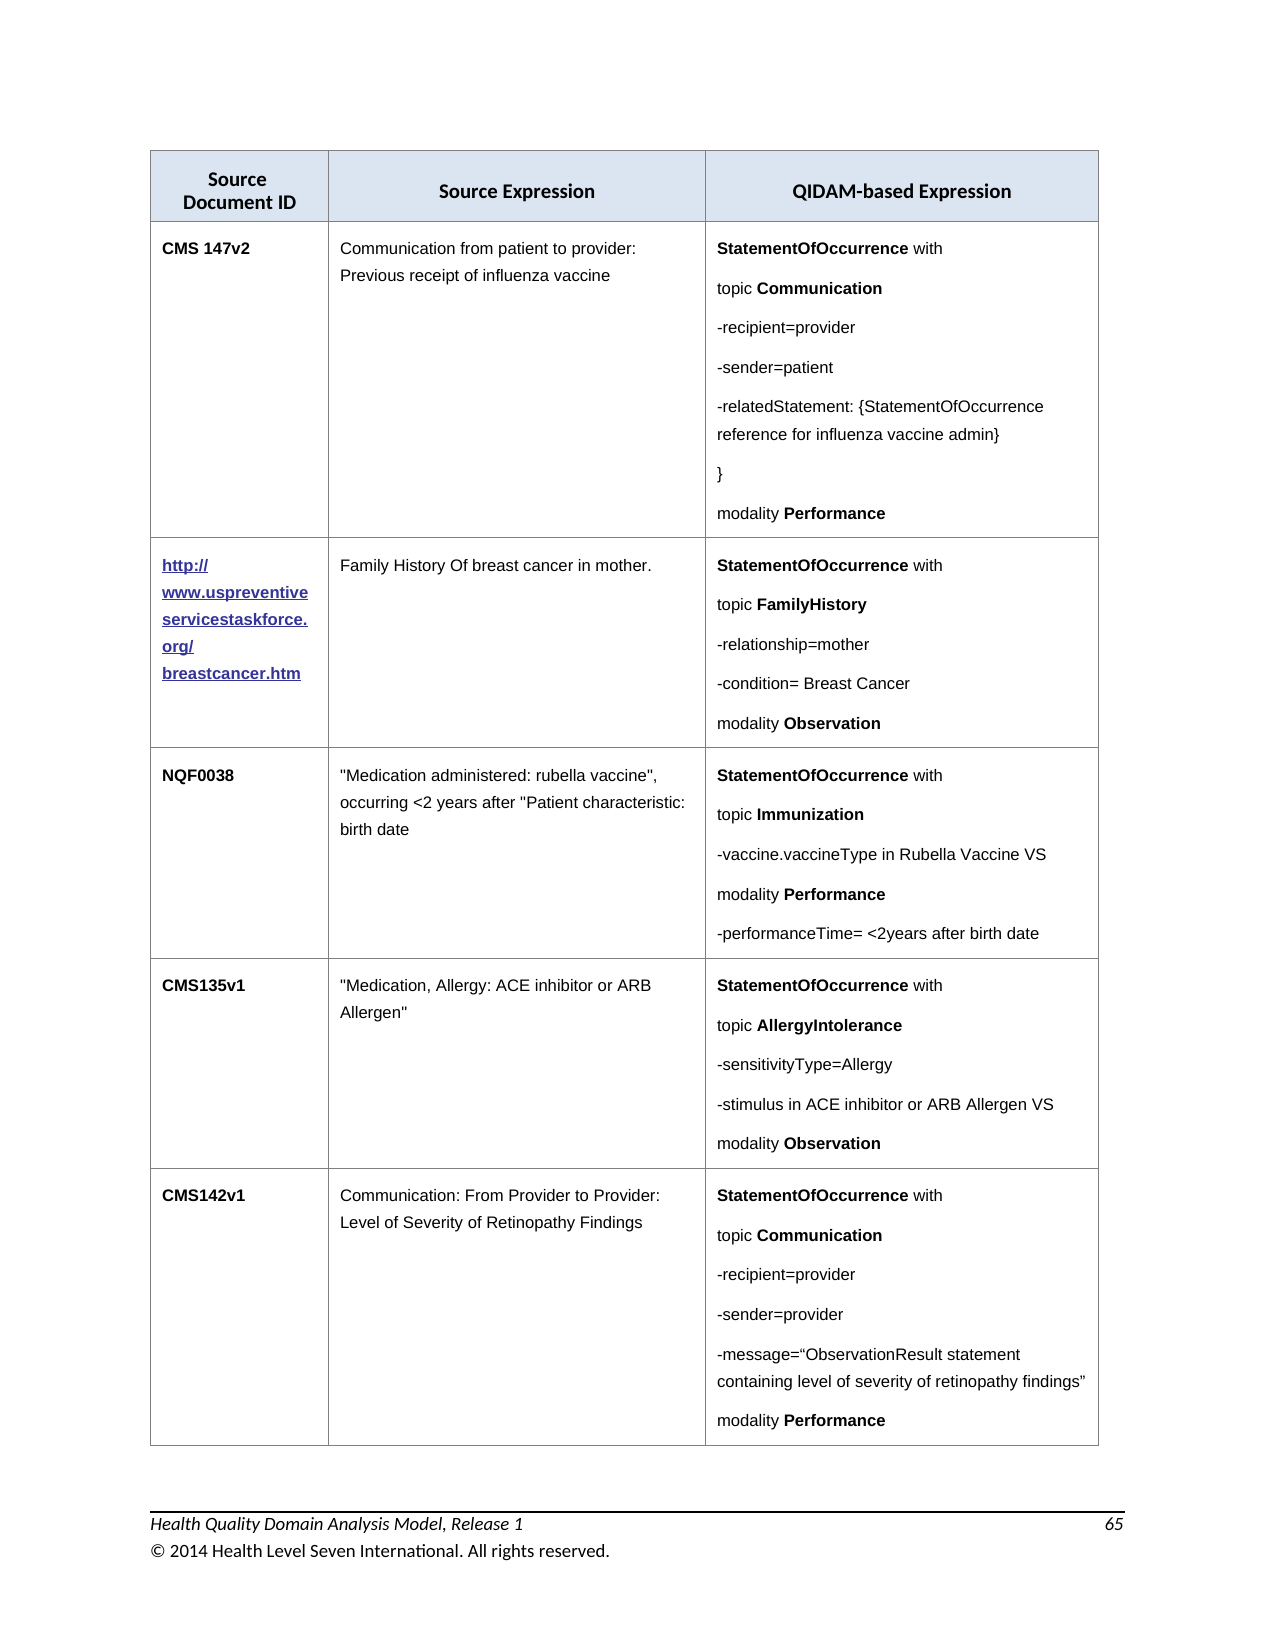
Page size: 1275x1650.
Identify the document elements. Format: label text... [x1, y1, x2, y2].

table_cell StatementOfOccurrence with topic AllergyIntolerance -sensitivityType=Allergy -stimulus in ACE inhibitor or ARB Allergen VS modality Observation [706, 959, 1098, 1168]
table_cell Family History Of breast cancer in mother. [329, 538, 705, 747]
table_cell StatementOfOccurrence with topic Immunization -vaccine.vaccineType in Rubella Vaccine VS modality Performance -performanceTime= <2years after birth date [706, 748, 1098, 957]
table_header Source Document ID [151, 151, 328, 221]
table_cell "Medication administered: rubella vaccine", occurring <2 years after "Patient characteristic: birth date [329, 748, 705, 957]
table_cell CMS 147v2 [151, 222, 328, 537]
table_cell "Medication, Allergy: ACE inhibitor or ARB Allergen" [329, 959, 705, 1168]
table_cell CMS142v1 [151, 1169, 328, 1444]
table_cell CMS135v1 [151, 959, 328, 1168]
table_cell StatementOfOccurrence with topic FamilyHistory -relationship=mother -condition= Breast Cancer modality Observation [706, 538, 1098, 747]
table_cell Communication from patient to provider: Previous receipt of influenza vaccine [329, 222, 705, 537]
table_header Source Expression [329, 151, 705, 221]
table_cell StatementOfOccurrence with topic Communication -recipient=provider -sender=patient -relatedStatement: {StatementOfOccurrence reference for influenza vaccine admin} } modality Performance [706, 222, 1098, 537]
table_cell NQF0038 [151, 748, 328, 957]
table_cell StatementOfOccurrence with topic Communication -recipient=provider -sender=provider -message=“ObservationResult statement containing level of severity of retinopathy findings” modality Performance [706, 1169, 1098, 1444]
table_header QIDAM-based Expression [706, 151, 1098, 221]
table_cell Communication: From Provider to Provider: Level of Severity of Retinopathy Findings [329, 1169, 705, 1444]
table_cell http://www.uspreventiveservicestaskforce.org/breastcancer.htm [151, 538, 328, 747]
